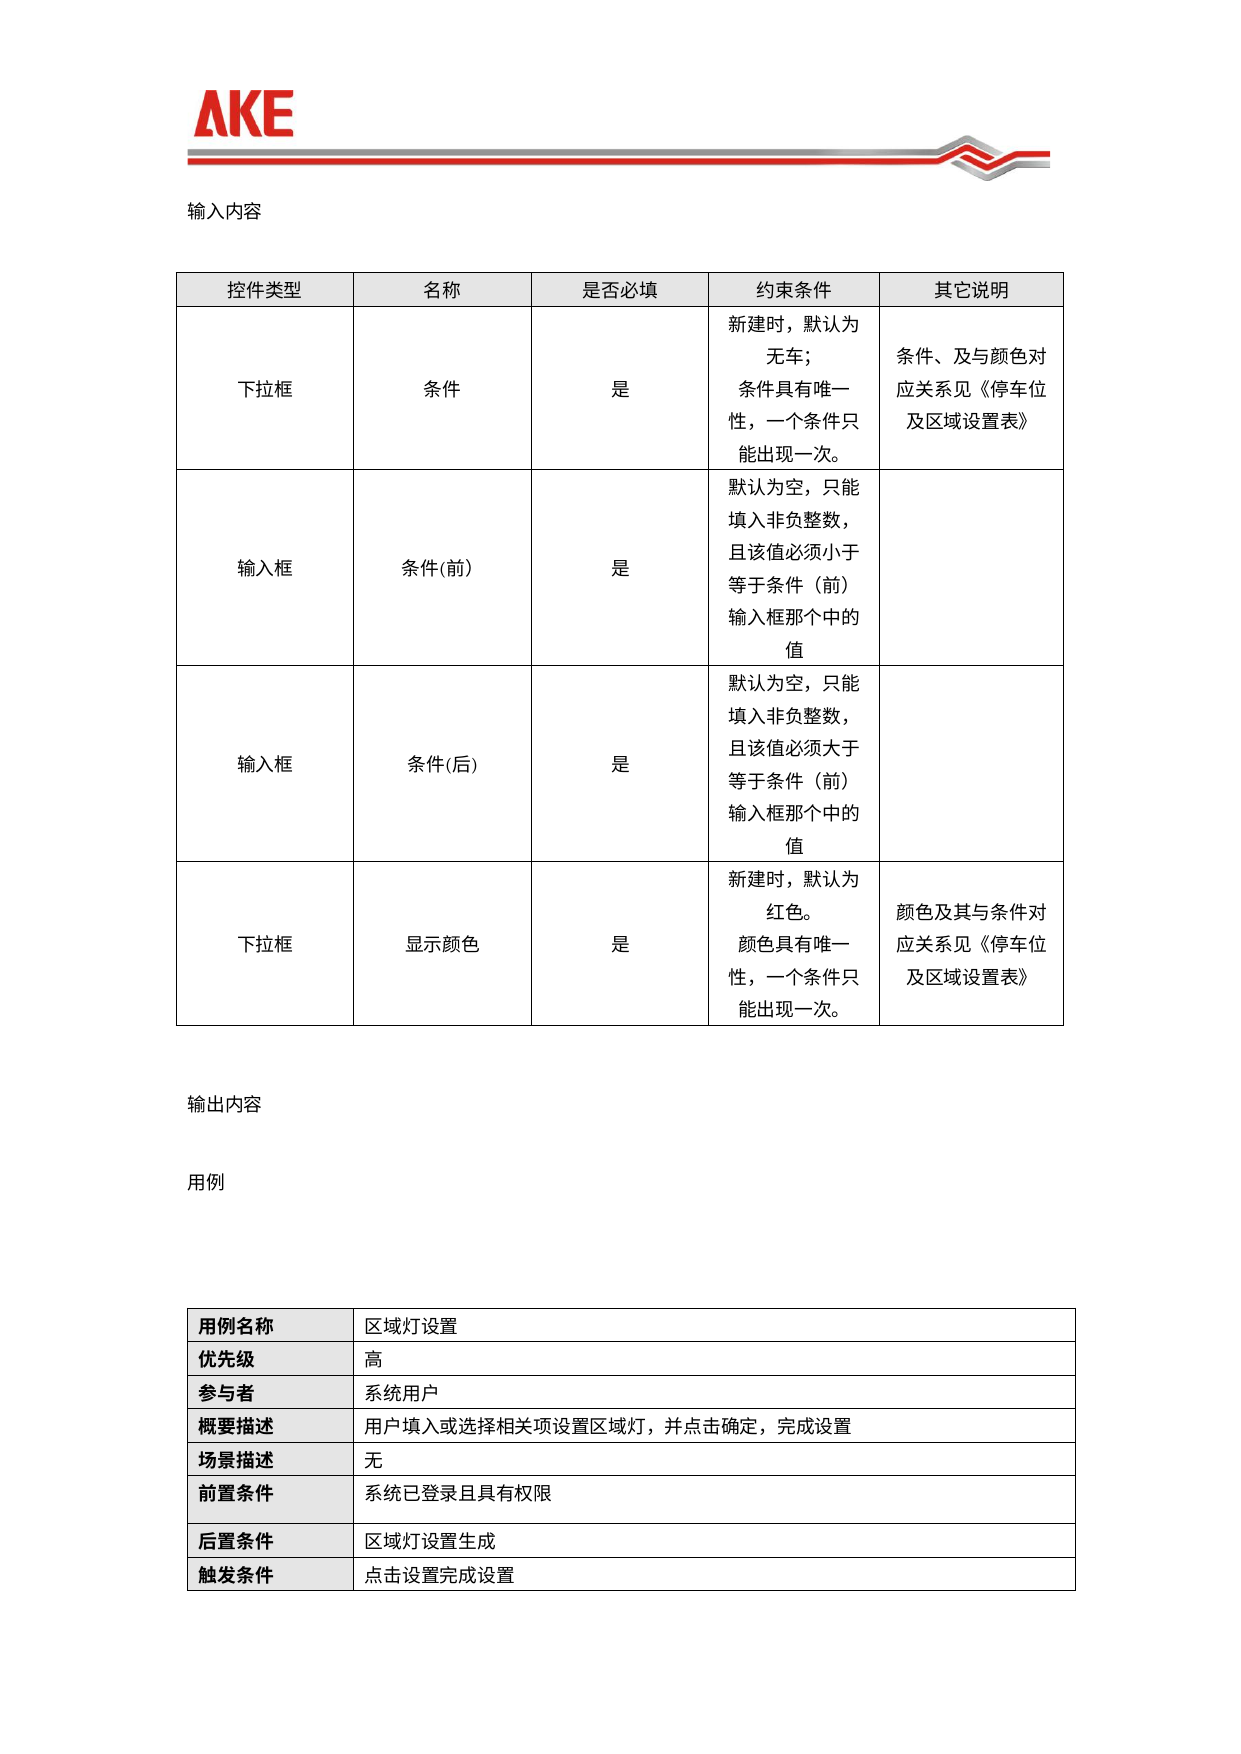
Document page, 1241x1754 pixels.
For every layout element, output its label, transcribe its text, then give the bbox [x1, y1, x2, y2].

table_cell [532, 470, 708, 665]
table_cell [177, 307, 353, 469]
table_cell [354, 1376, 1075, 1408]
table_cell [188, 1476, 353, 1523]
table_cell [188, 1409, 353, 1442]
subtitle 用例 [187, 1165, 1053, 1197]
subtitle 输入内容 [187, 194, 1053, 227]
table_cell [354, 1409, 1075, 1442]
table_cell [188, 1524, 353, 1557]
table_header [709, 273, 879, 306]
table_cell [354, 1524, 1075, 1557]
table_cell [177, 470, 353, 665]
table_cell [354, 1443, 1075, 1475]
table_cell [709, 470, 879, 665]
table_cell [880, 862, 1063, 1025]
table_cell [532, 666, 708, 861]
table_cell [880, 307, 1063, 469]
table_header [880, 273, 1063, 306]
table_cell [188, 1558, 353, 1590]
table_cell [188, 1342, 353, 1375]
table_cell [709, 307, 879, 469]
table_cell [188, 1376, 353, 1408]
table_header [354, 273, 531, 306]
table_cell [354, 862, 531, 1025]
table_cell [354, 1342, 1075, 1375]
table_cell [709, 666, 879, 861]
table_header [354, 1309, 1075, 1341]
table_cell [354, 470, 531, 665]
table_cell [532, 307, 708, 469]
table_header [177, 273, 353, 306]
subtitle 输出内容 [187, 1087, 1053, 1120]
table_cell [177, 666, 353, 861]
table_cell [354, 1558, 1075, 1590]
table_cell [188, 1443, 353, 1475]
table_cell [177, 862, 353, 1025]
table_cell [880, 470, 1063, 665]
picture [187, 90, 1050, 181]
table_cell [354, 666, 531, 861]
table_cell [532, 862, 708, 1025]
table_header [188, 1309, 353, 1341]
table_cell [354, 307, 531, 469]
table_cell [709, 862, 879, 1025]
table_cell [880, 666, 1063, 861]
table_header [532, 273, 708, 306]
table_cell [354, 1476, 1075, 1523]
